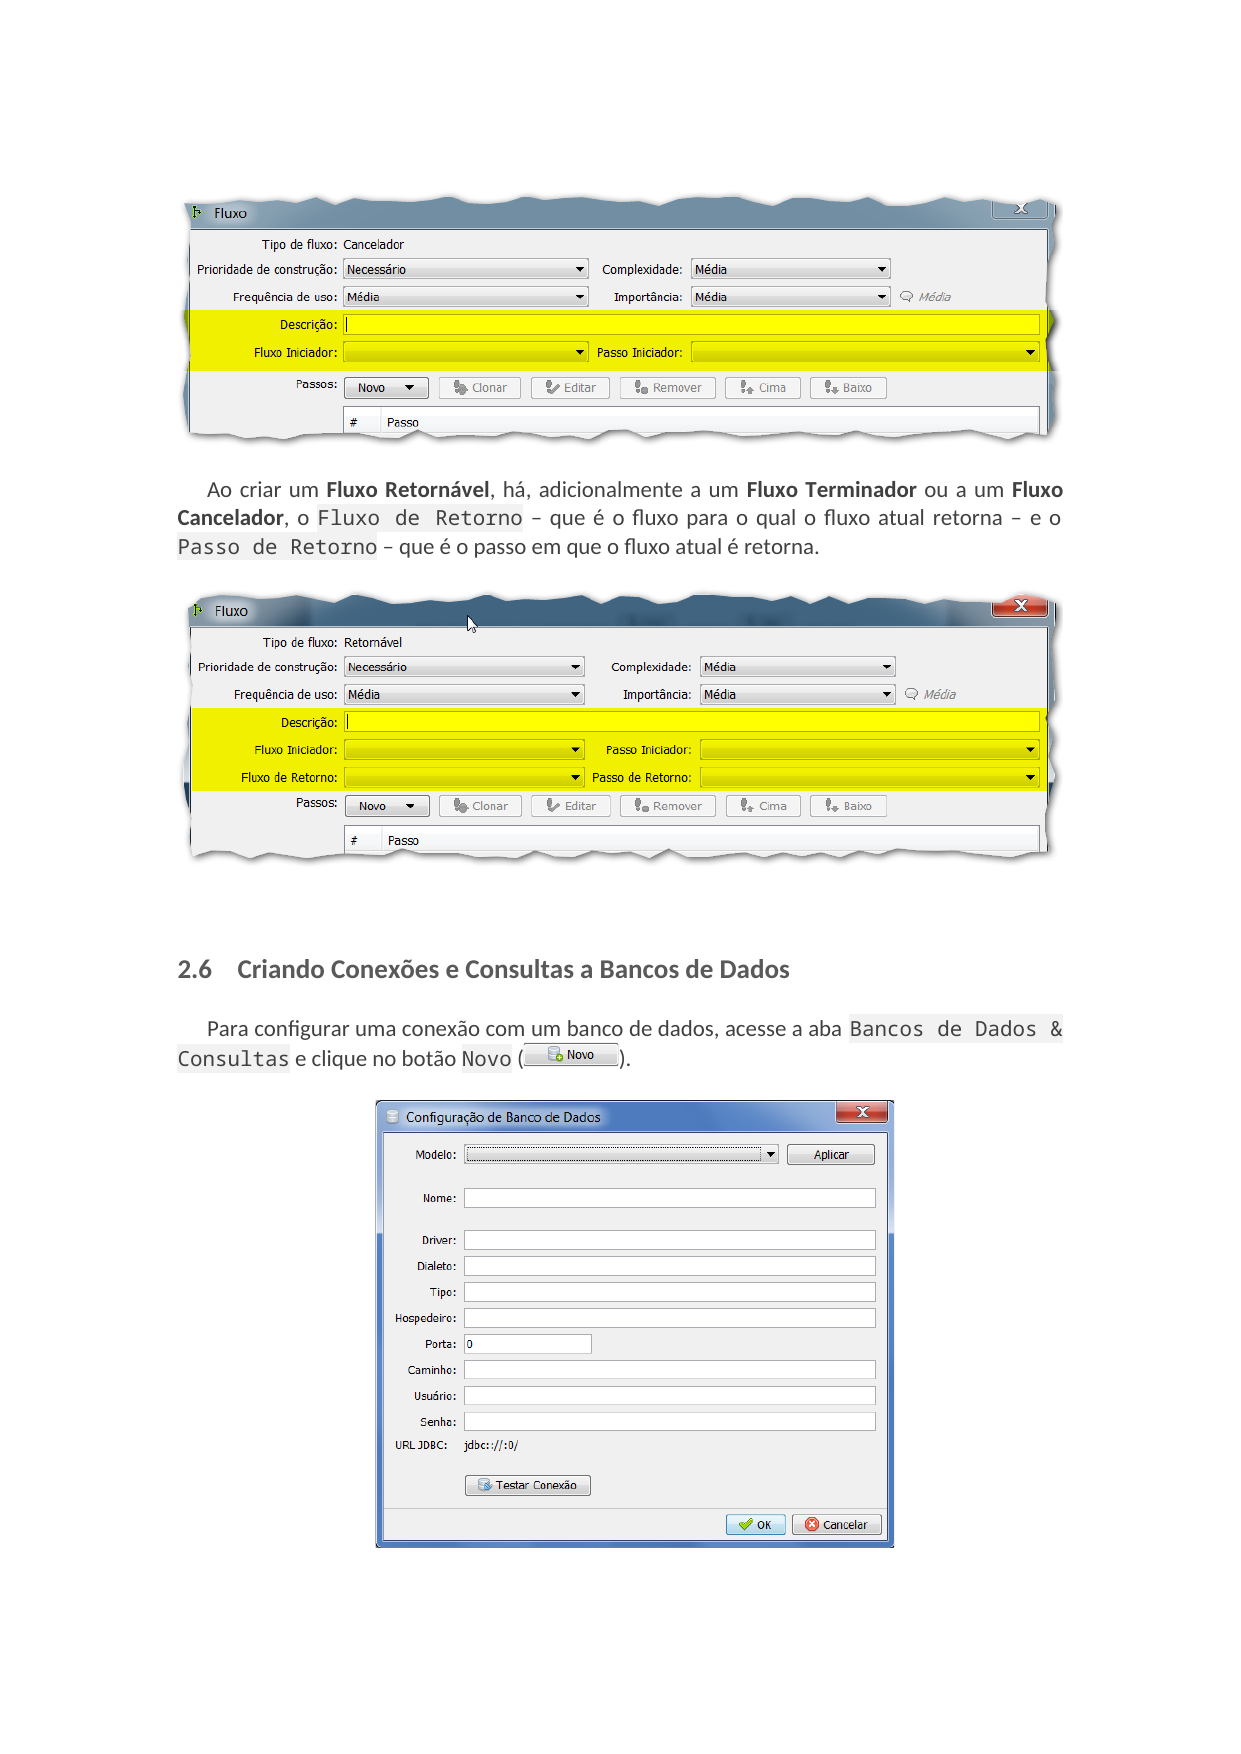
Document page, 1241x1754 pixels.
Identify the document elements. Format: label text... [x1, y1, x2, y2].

picture [177, 190, 1063, 448]
text Para configurar uma conexão com um banco de dados, acesse a aba Bancos de Dados & Consultas e clique no botão Novo (). [177, 1014, 1063, 1073]
text Ao criar um Fluxo Retornável, há, adicionalmente a um Fluxo Terminador ou a um Fluxo Cancelador, o Fluxo de Retorno – que é o fluxo para o qual o fluxo atual retorna – e o Passo de Retorno – que é o passo em que o fluxo atual é retorna. [177, 475, 1063, 560]
picture [177, 588, 1063, 867]
picture [375, 1100, 895, 1548]
picture [523, 1042, 619, 1067]
subtitle Criando Conexões e Consultas a Bancos de Dados [177, 952, 1063, 985]
